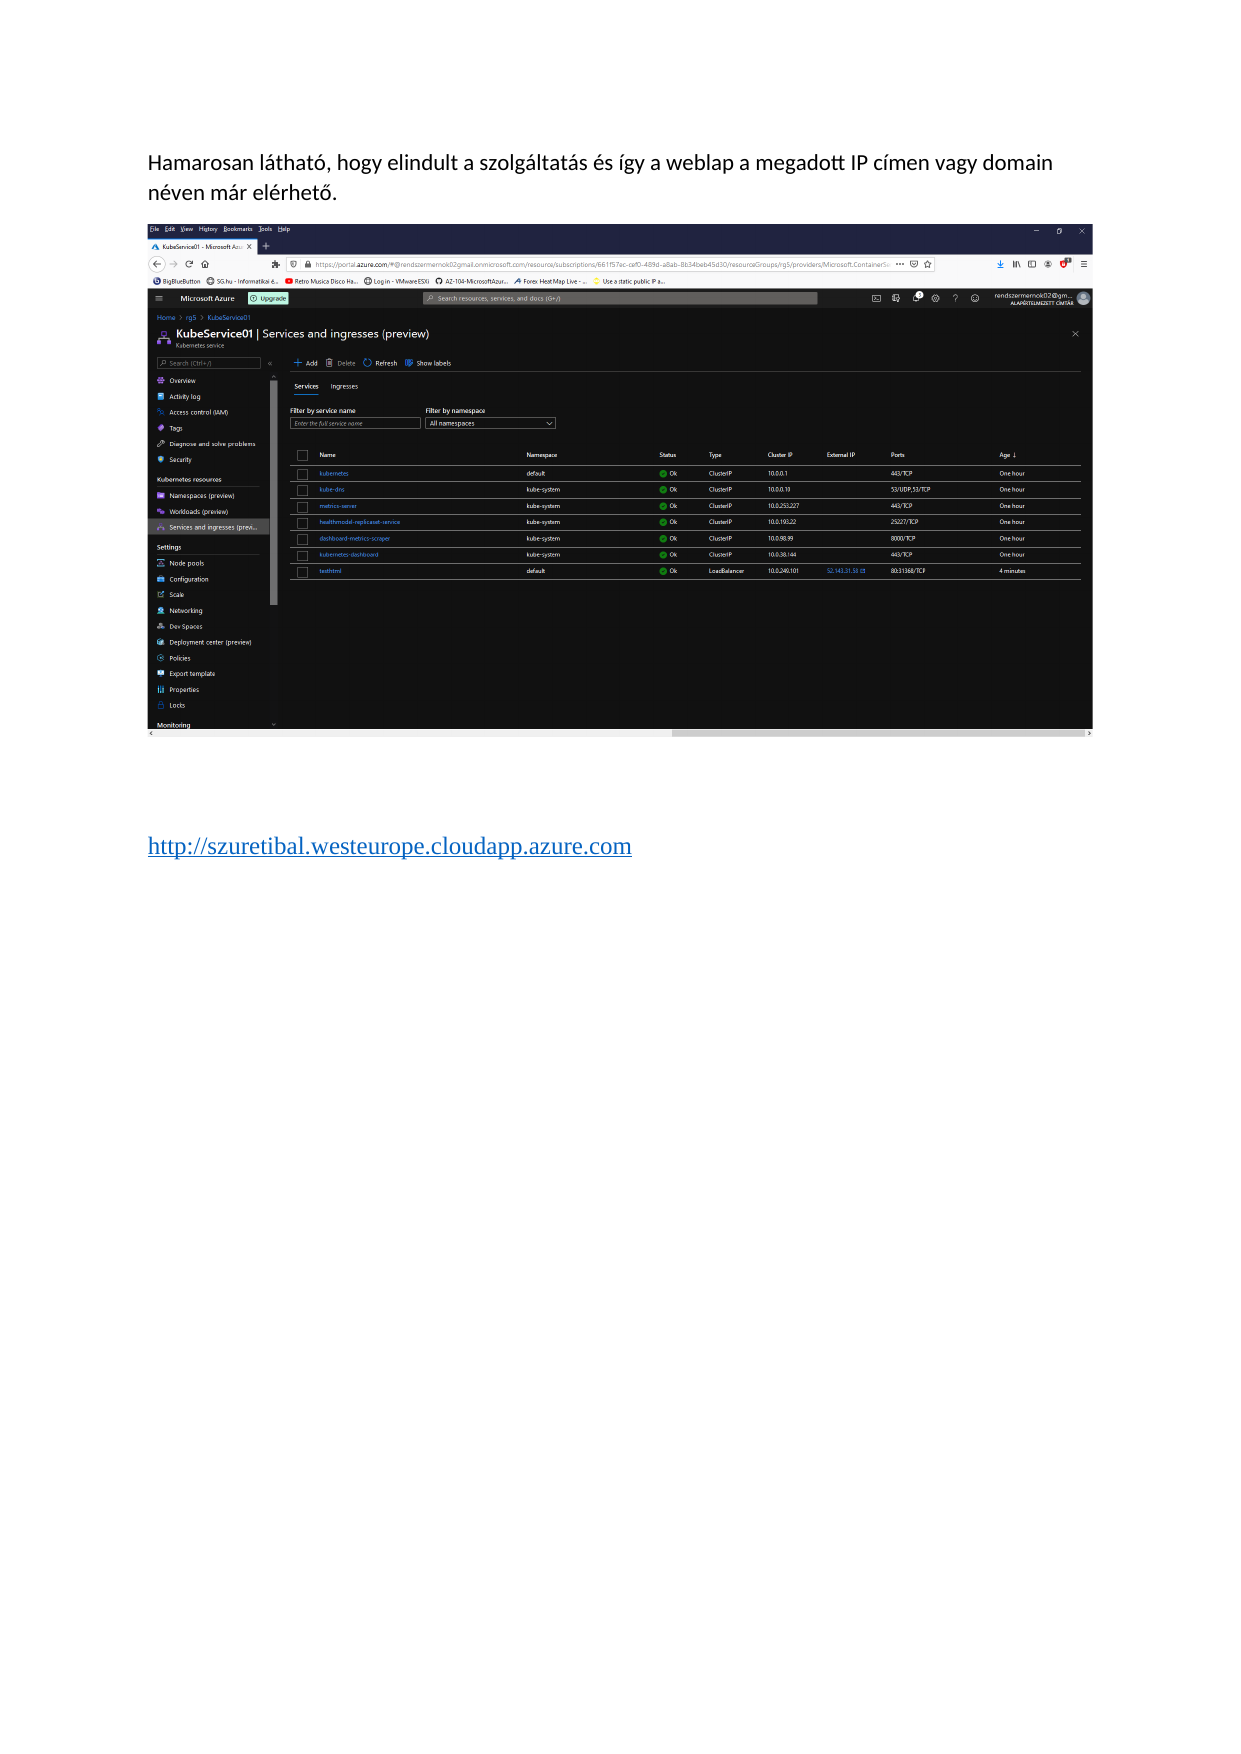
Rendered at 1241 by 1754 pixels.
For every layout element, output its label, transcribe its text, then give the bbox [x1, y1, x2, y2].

picture [147, 224, 1093, 737]
text http://szuretibal.westeurope.cloudapp.azure.com [148, 831, 1093, 860]
text Hamarosan látható, hogy elindult a szolgáltatás és így a weblap a megadott IP címen vagy domain néven már elérhető. [148, 148, 1093, 206]
